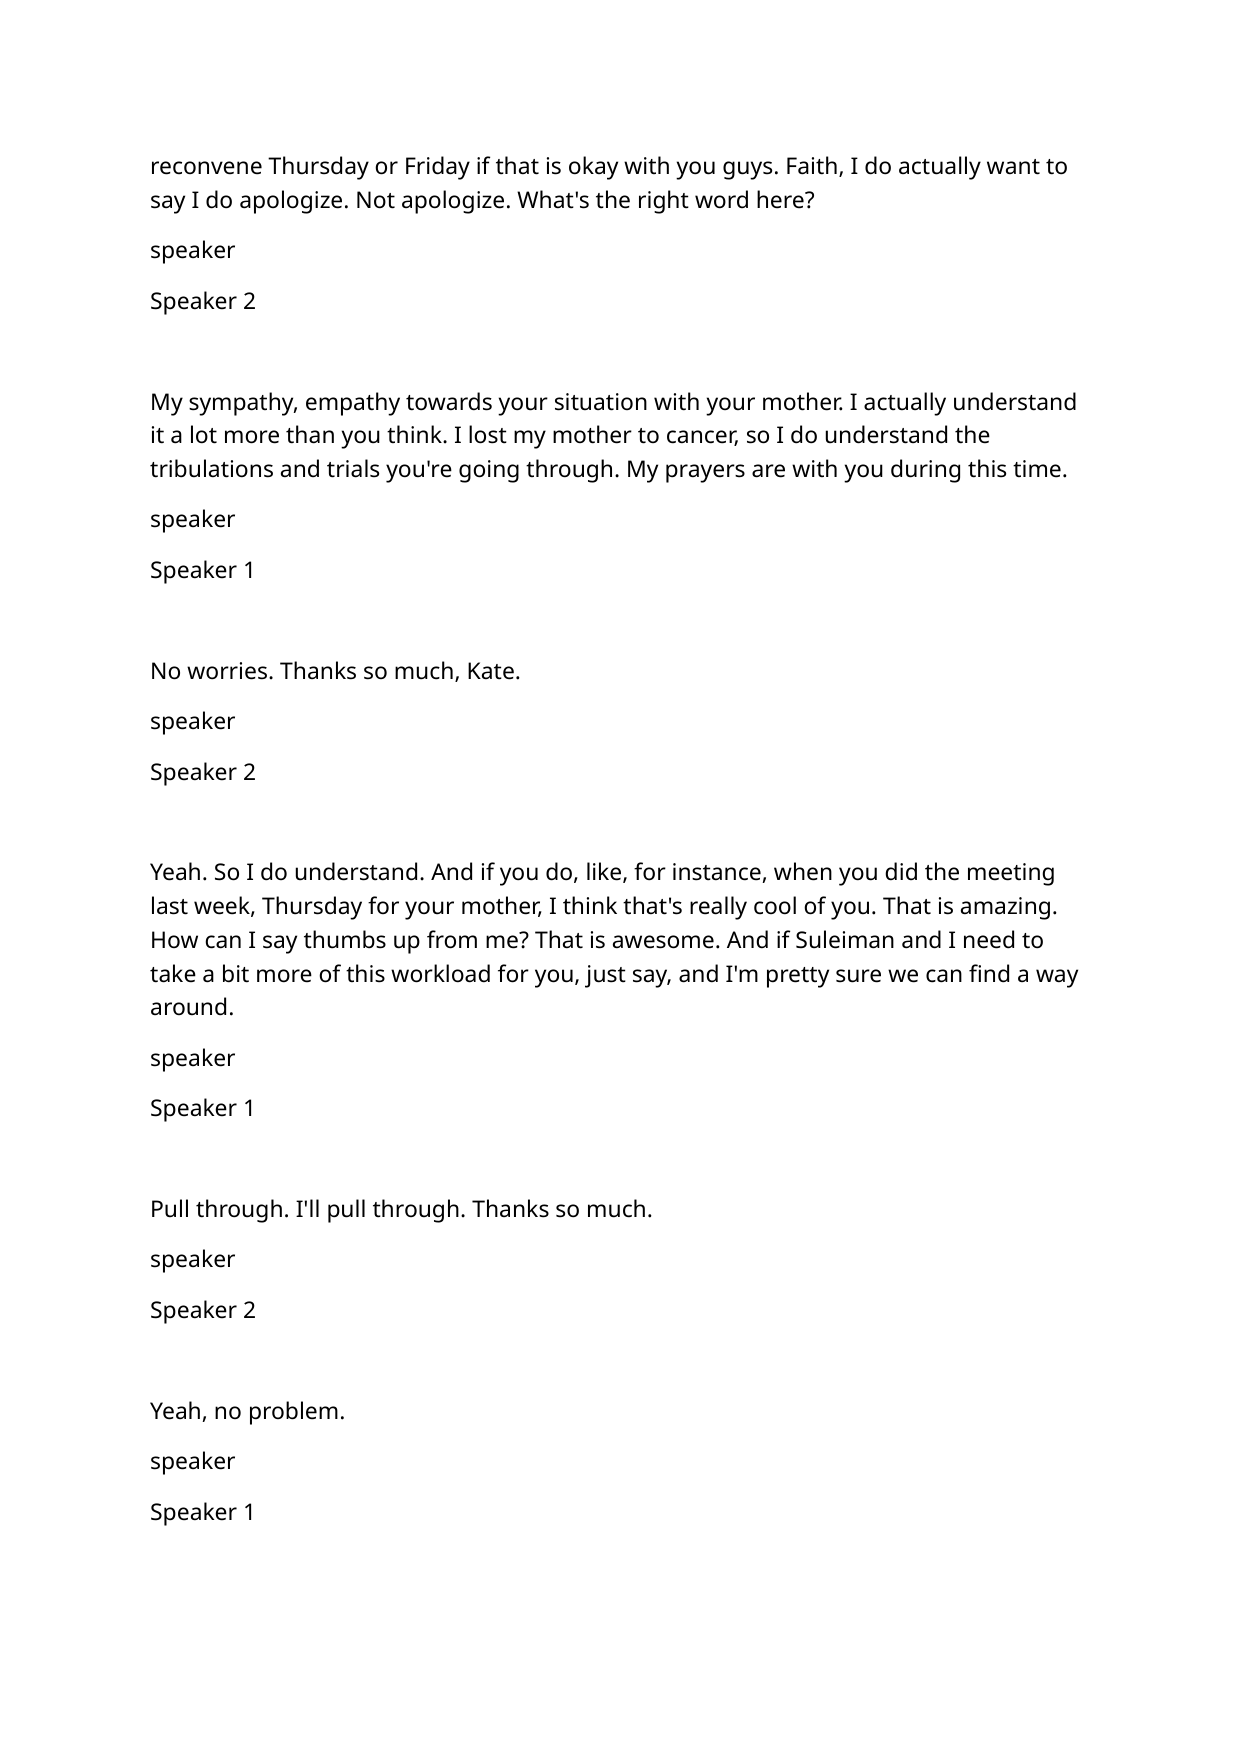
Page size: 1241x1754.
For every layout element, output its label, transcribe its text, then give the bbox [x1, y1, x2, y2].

text Speaker 1 [150, 1495, 1090, 1527]
text speaker [150, 705, 1090, 736]
text Speaker 2 [150, 1294, 1090, 1325]
text Speaker 2 [150, 284, 1090, 316]
text No worries. Thanks so much, Kate. [150, 654, 1090, 686]
text speaker [150, 503, 1090, 534]
text Yeah. So I do understand. And if you do, like, for instance, when you did the meeting last week, Thursday for your mother, I think that's really cool of you. That is amazing. How can I say thumbs up from me? That is awesome. And if Suleiman and I need to take a bit more of this workload for you, just say, and I'm pretty sure we can find a way around. [150, 856, 1090, 1022]
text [150, 150, 1090, 215]
text speaker [150, 1445, 1090, 1476]
text Yeah, no problem. [150, 1394, 1090, 1426]
text speaker [150, 234, 1090, 265]
text speaker [150, 1042, 1090, 1073]
text Speaker 1 [150, 554, 1090, 585]
text Pull through. I'll pull through. Thanks so much. [150, 1193, 1090, 1224]
text My sympathy, empathy towards your situation with your mother. I actually understand it a lot more than you think. I lost my mother to cancer, so I do understand the tribulations and trials you're going through. My prayers are with you during this time. [150, 385, 1090, 484]
text Speaker 2 [150, 755, 1090, 787]
text speaker [150, 1243, 1090, 1274]
text Speaker 1 [150, 1092, 1090, 1123]
